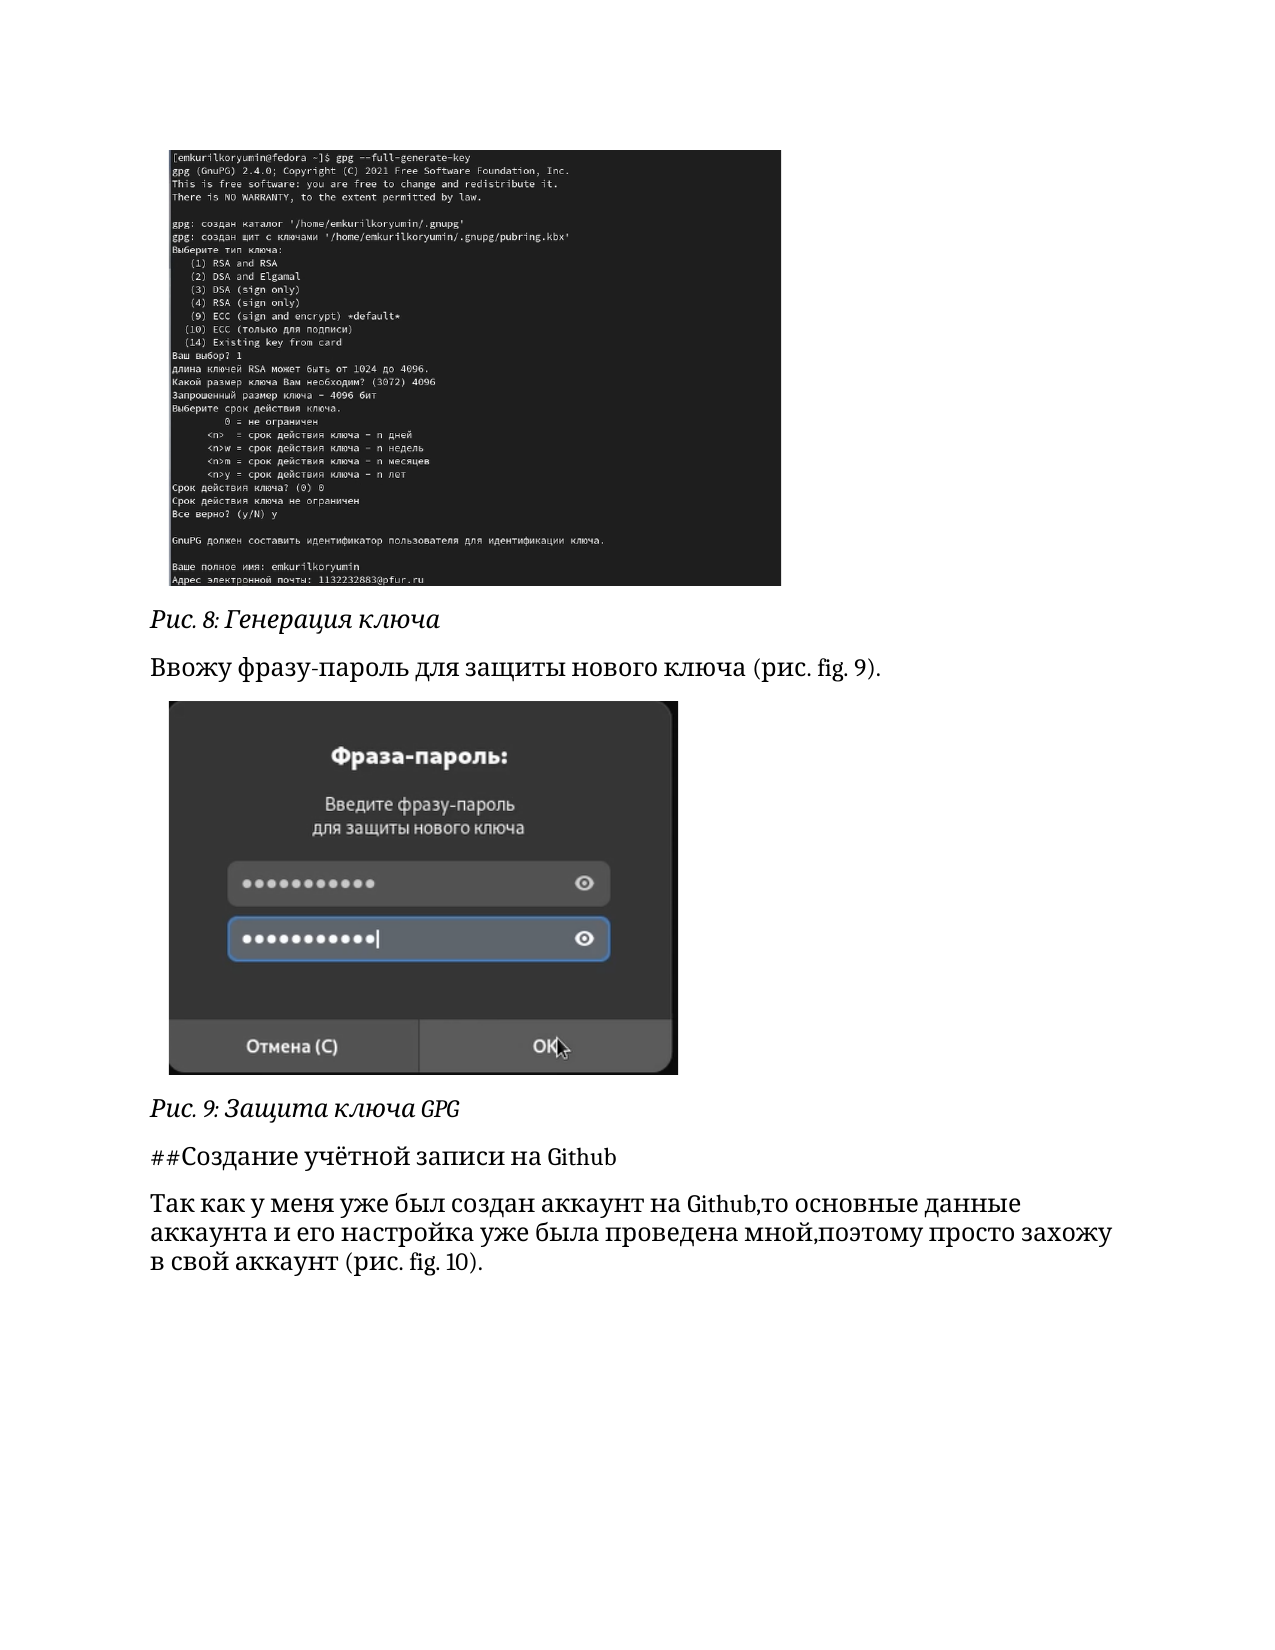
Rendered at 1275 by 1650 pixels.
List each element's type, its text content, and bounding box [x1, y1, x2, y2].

text ##Создание учётной записи на Github [150, 1143, 1125, 1171]
text Рис. 9: Защита ключа GPG [150, 1095, 1125, 1124]
text Рис. 8: Генерация ключа [150, 606, 1125, 635]
text Так как у меня уже был создан аккаунт на Github,то основные данные аккаунта и его настройка уже была проведена мной,поэтому просто захожу в свой аккаунт (рис. fig. 10). [150, 1190, 1125, 1276]
text Ввожу фразу-пароль для защиты нового ключа (рис. fig. 9). [150, 654, 1125, 682]
picture [168, 701, 679, 1075]
picture [168, 150, 782, 586]
